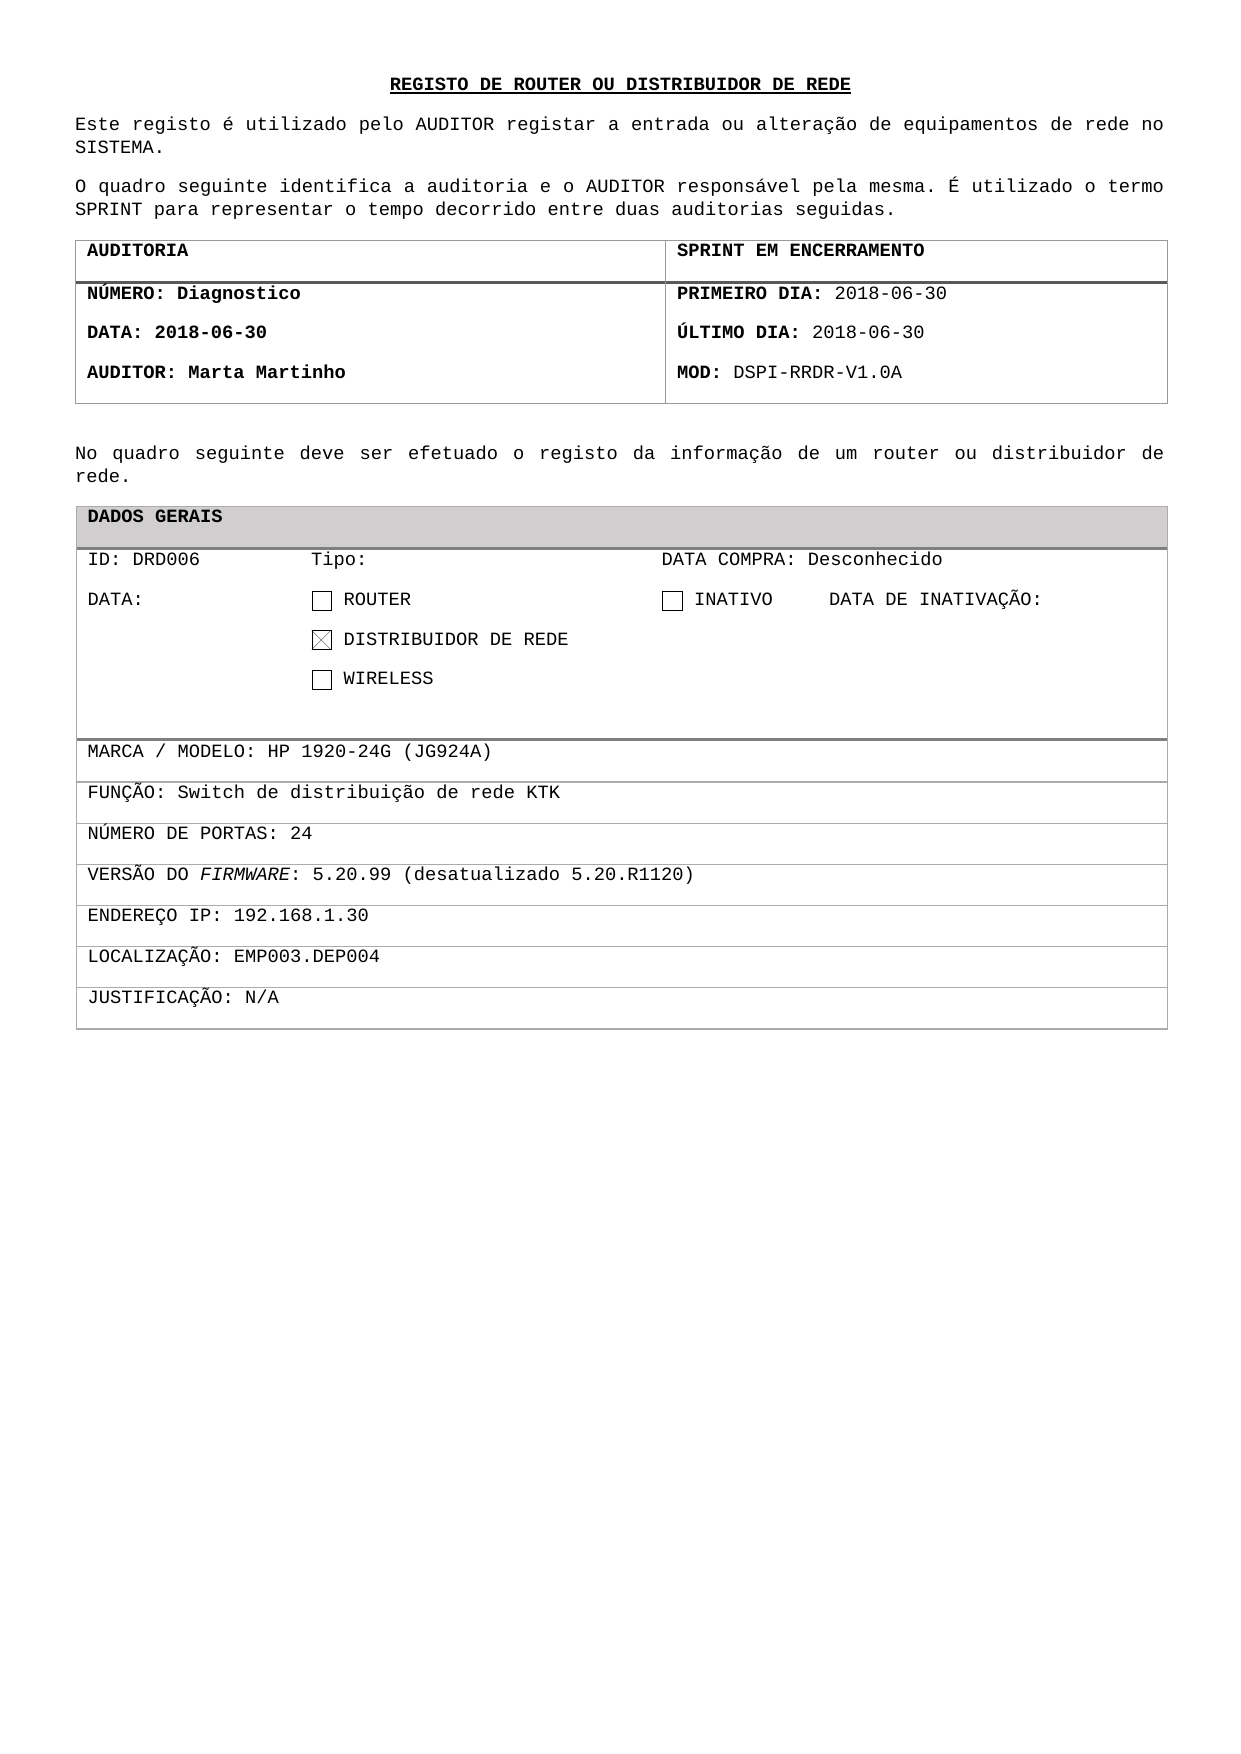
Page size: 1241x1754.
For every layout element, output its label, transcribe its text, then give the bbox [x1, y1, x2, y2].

table_cell Tipo: ROUTER DISTRIBUIDOR DE REDE WIRELESS [300, 550, 650, 738]
text REGISTO DE ROUTER OU DISTRIBUIDOR DE REDE [75, 75, 1165, 96]
table_header AUDITORIA [76, 241, 665, 281]
table_cell JUSTIFICAÇÃO: N/A [77, 988, 1167, 1028]
table_cell NÚMERO: Diagnostico DATA: 2018-06-30 AUDITOR: Marta Martinho [76, 284, 665, 403]
table_cell PRIMEIRO DIA: 2018-06-30 ÚLTIMO DIA: 2018-06-30 MOD: DSPI-RRDR-V1.0A [666, 284, 1167, 403]
text O quadro seguinte identifica a auditoria e o AUDITOR responsável pela mesma. É utilizado o termo SPRINT para representar o tempo decorrido entre duas auditorias seguidas. [75, 177, 1165, 221]
table_cell NÚMERO DE PORTAS: 24 [77, 824, 1167, 863]
table_header SPRINT EM ENCERRAMENTO [666, 241, 1167, 281]
table_header DADOS GERAIS [77, 507, 1167, 547]
table_cell VERSÃO DO FIRMWARE: 5.20.99 (desatualizado 5.20.R1120) [77, 865, 1167, 904]
table_cell FUNÇÃO: Switch de distribuição de rede KTK [77, 783, 1167, 822]
table_cell ENDEREÇO IP: 192.168.1.30 [77, 906, 1167, 946]
table_cell LOCALIZAÇÃO: EMP003.DEP004 [77, 947, 1167, 987]
table_cell MARCA / MODELO: HP 1920-24G (JG924A) [77, 741, 1167, 781]
table_cell DATA COMPRA: Desconhecido INATIVO DATA DE INATIVAÇÃO: [650, 550, 1167, 738]
table_cell ID: DRD006 DATA: [77, 550, 299, 738]
text Este registo é utilizado pelo AUDITOR registar a entrada ou alteração de equipamentos de rede no SISTEMA. [75, 114, 1165, 159]
text No quadro seguinte deve ser efetuado o registo da informação de um router ou distribuidor de rede. [75, 443, 1165, 488]
